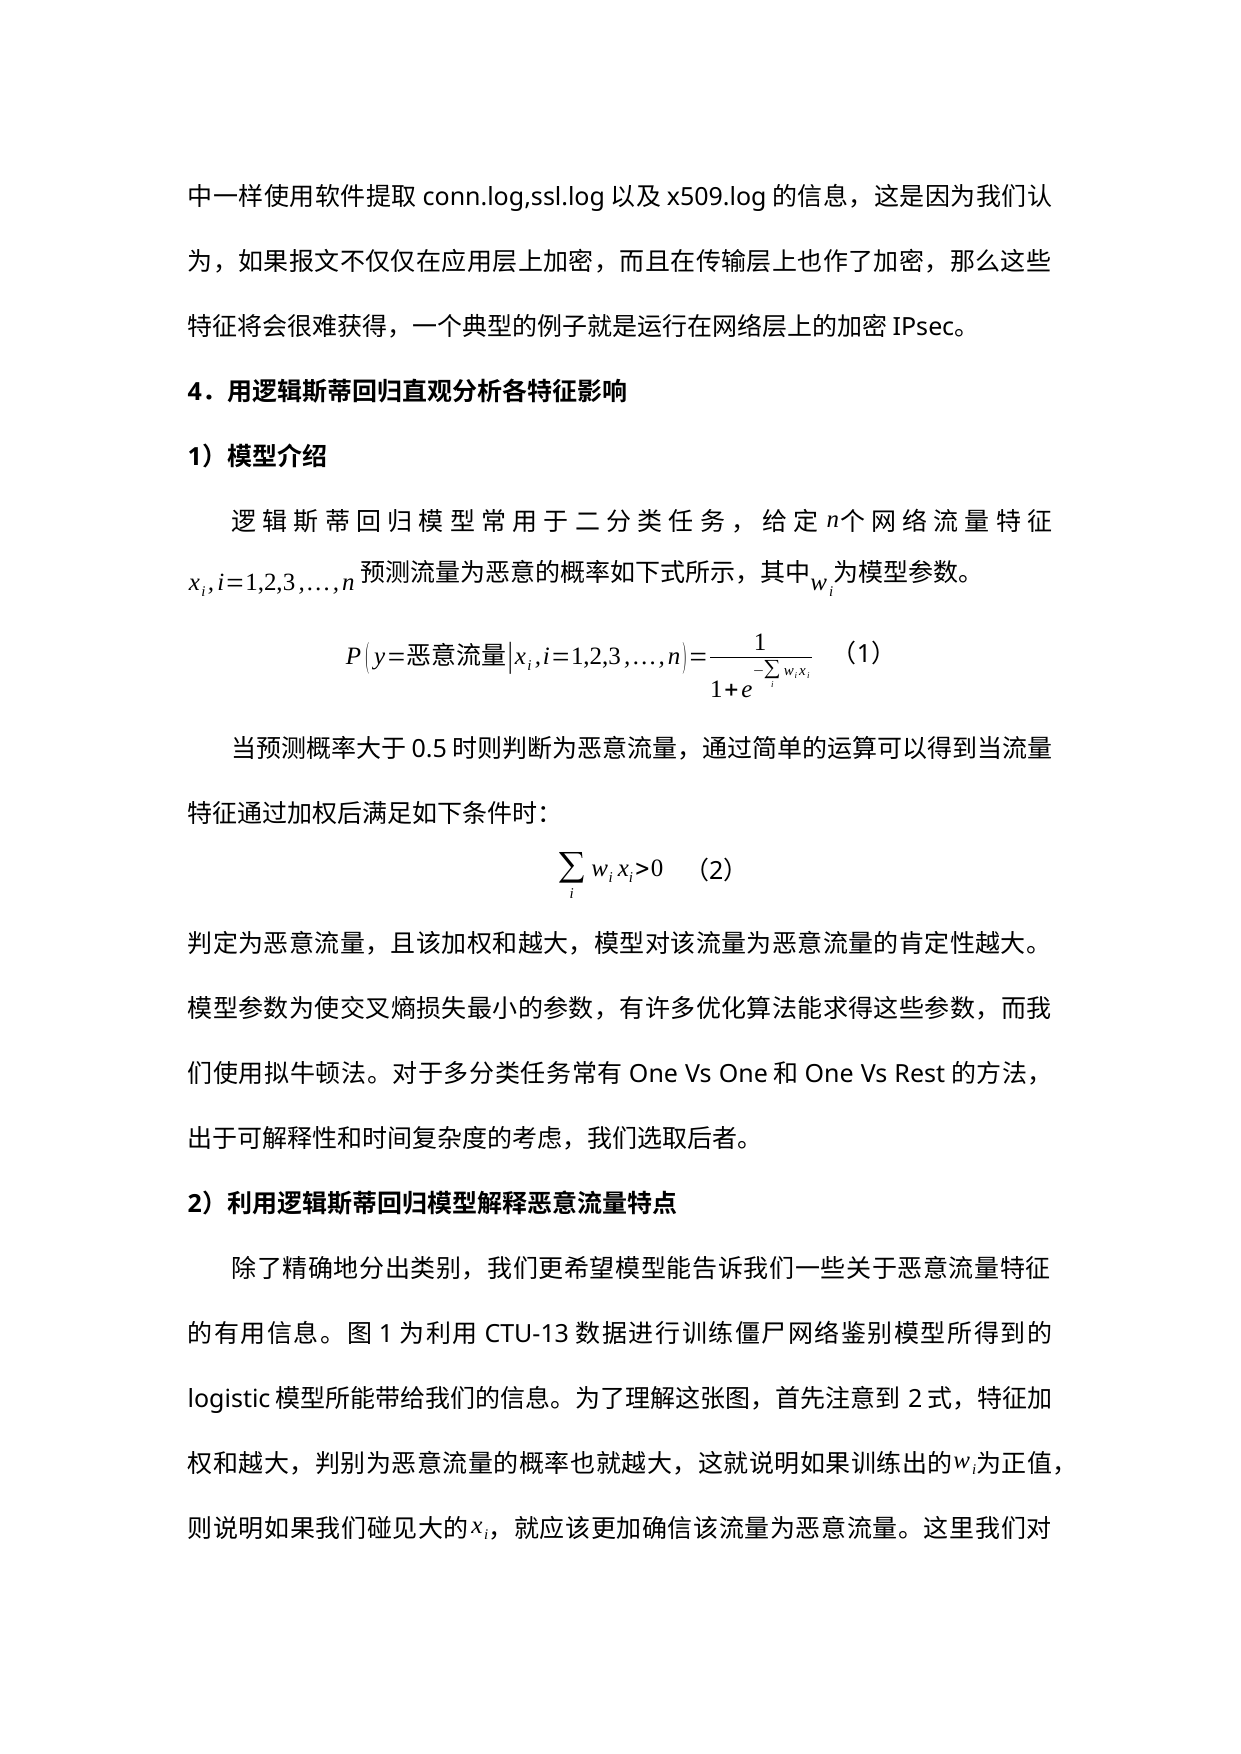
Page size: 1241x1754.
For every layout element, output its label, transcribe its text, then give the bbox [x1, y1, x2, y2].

text 4．用逻辑斯蒂回归直观分析各特征影响 [187, 357, 1053, 422]
text （2） [187, 844, 1053, 909]
text （1） [187, 617, 1053, 714]
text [187, 162, 1053, 357]
text 当预测概率大于0.5时则判断为恶意流量，通过简单的运算可以得到当流量特征通过加权后满足如下条件时： [187, 714, 1053, 844]
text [187, 1234, 1053, 1559]
text 判定为恶意流量，且该加权和越大，模型对该流量为恶意流量的肯定性越大。模型参数为使交叉熵损失最小的参数，有许多优化算法能求得这些参数，而我们使用拟牛顿法。对于多分类任务常有One Vs One和One Vs Rest的方法，出于可解释性和时间复杂度的考虑，我们选取后者。 [187, 909, 1053, 1169]
text 1）模型介绍 [187, 422, 1053, 487]
text 逻辑斯蒂回归模型常用于二分类任务，给定个网络流量特征 预测流量为恶意的概率如下式所示，其中为模型参数。 [187, 487, 1053, 617]
text 2）利用逻辑斯蒂回归模型解释恶意流量特点 [187, 1169, 1053, 1234]
